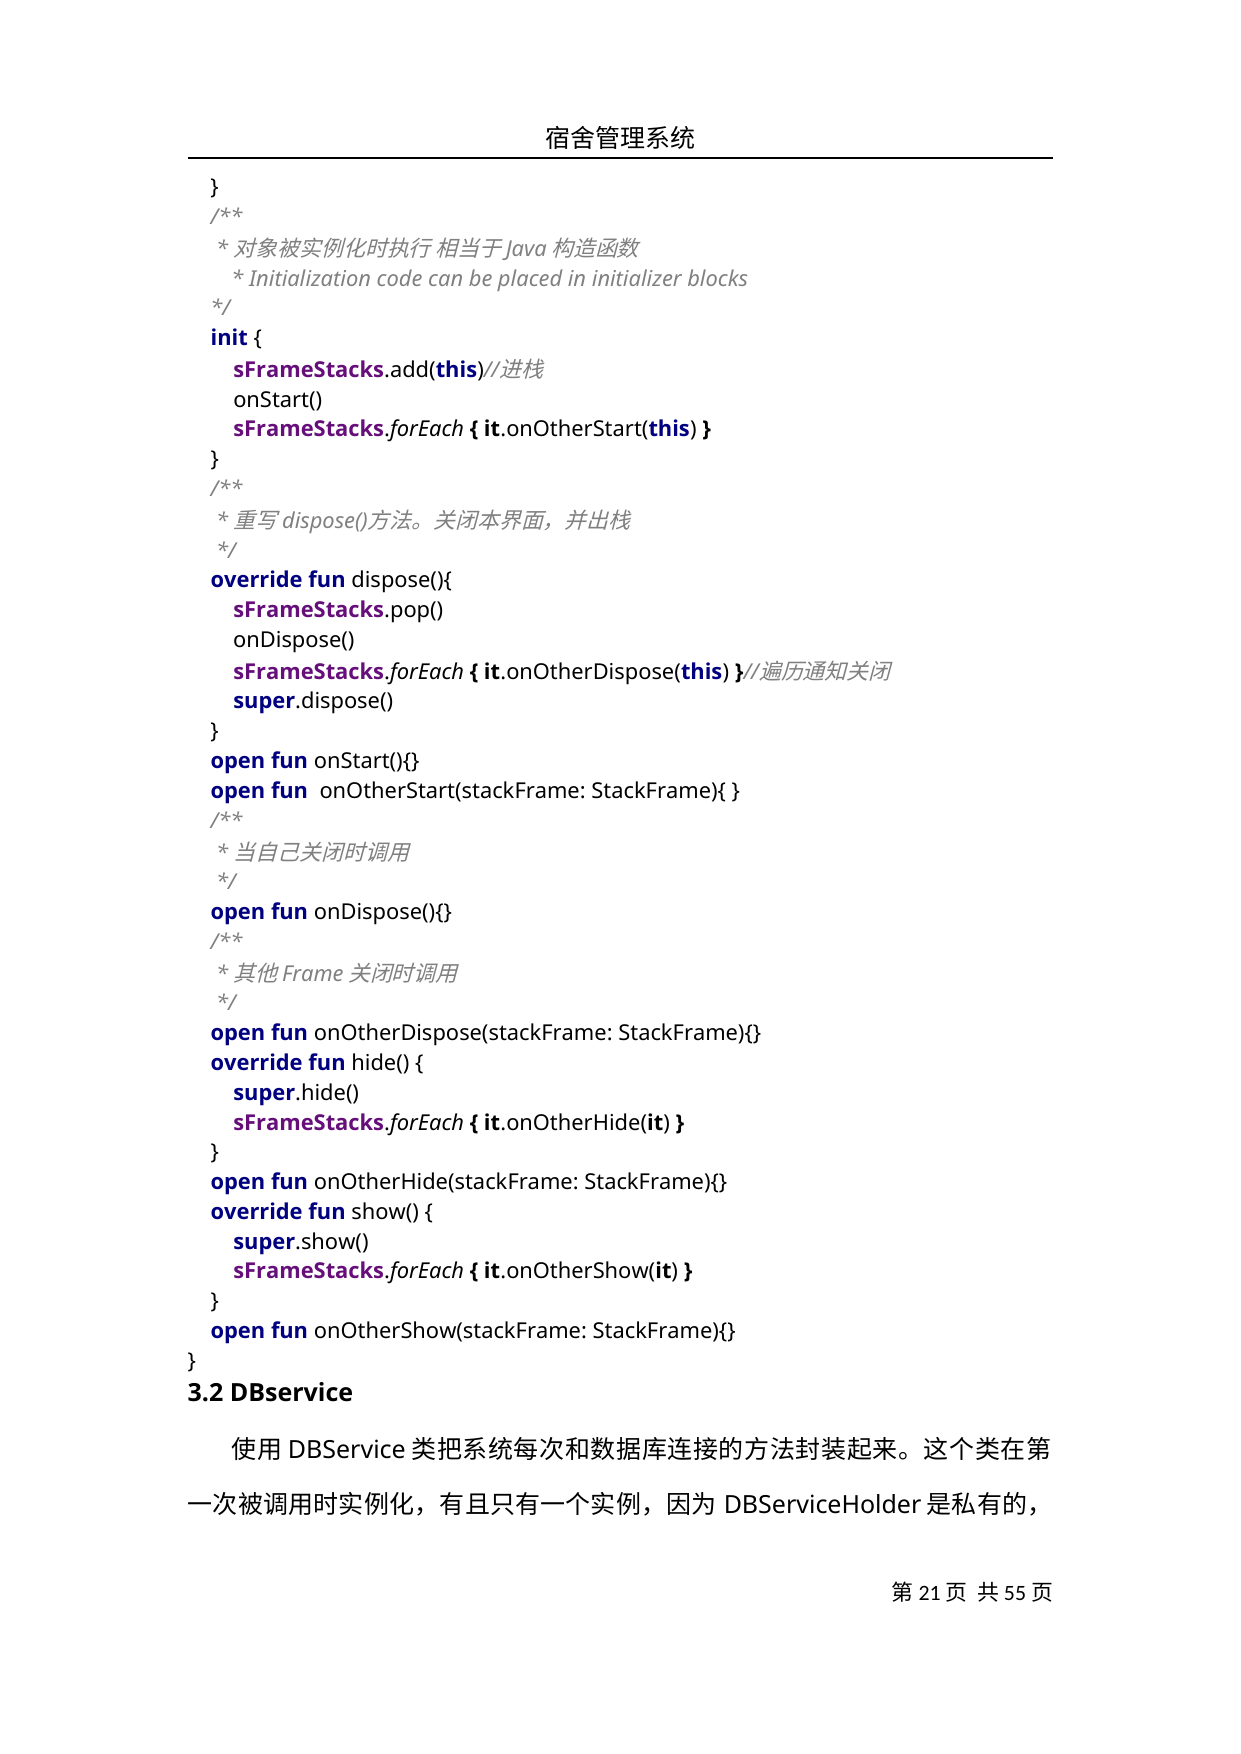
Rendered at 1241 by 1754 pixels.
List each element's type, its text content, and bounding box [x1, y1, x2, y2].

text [187, 1430, 1053, 1521]
text * Initialization code can be placed in initializer blocks */ init { sFrameStacks.add(this)//进栈 onStart() sFrameStacks.forEach { it.onOtherStart(this) } } /** * 重写dispose()方法。关闭本界面，并出栈 */ override fun dispose(){ sFrameStacks.pop() onDispose() sFrameStacks.forEach { it.onOtherDispose(this) }//遍历通知关闭 super.dispose() } open fun onStart(){} open fun onOtherStart(stackFrame: StackFrame){ } /** * 当自己关闭时调用 */ open fun onDispose(){} /** * 其他Frame关闭时调用 */ open fun onOtherDispose(stackFrame: StackFrame){} override fun hide() { super.hide() sFrameStacks.forEach { it.onOtherHide(it) } } open fun onOtherHide(stackFrame: StackFrame){} override fun show() { super.show() sFrameStacks.forEach { it.onOtherShow(it) } } open fun onOtherShow(stackFrame: StackFrame){} } [187, 262, 1053, 1375]
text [187, 171, 1053, 262]
subtitle 3.2 DBservice [187, 1375, 1053, 1409]
